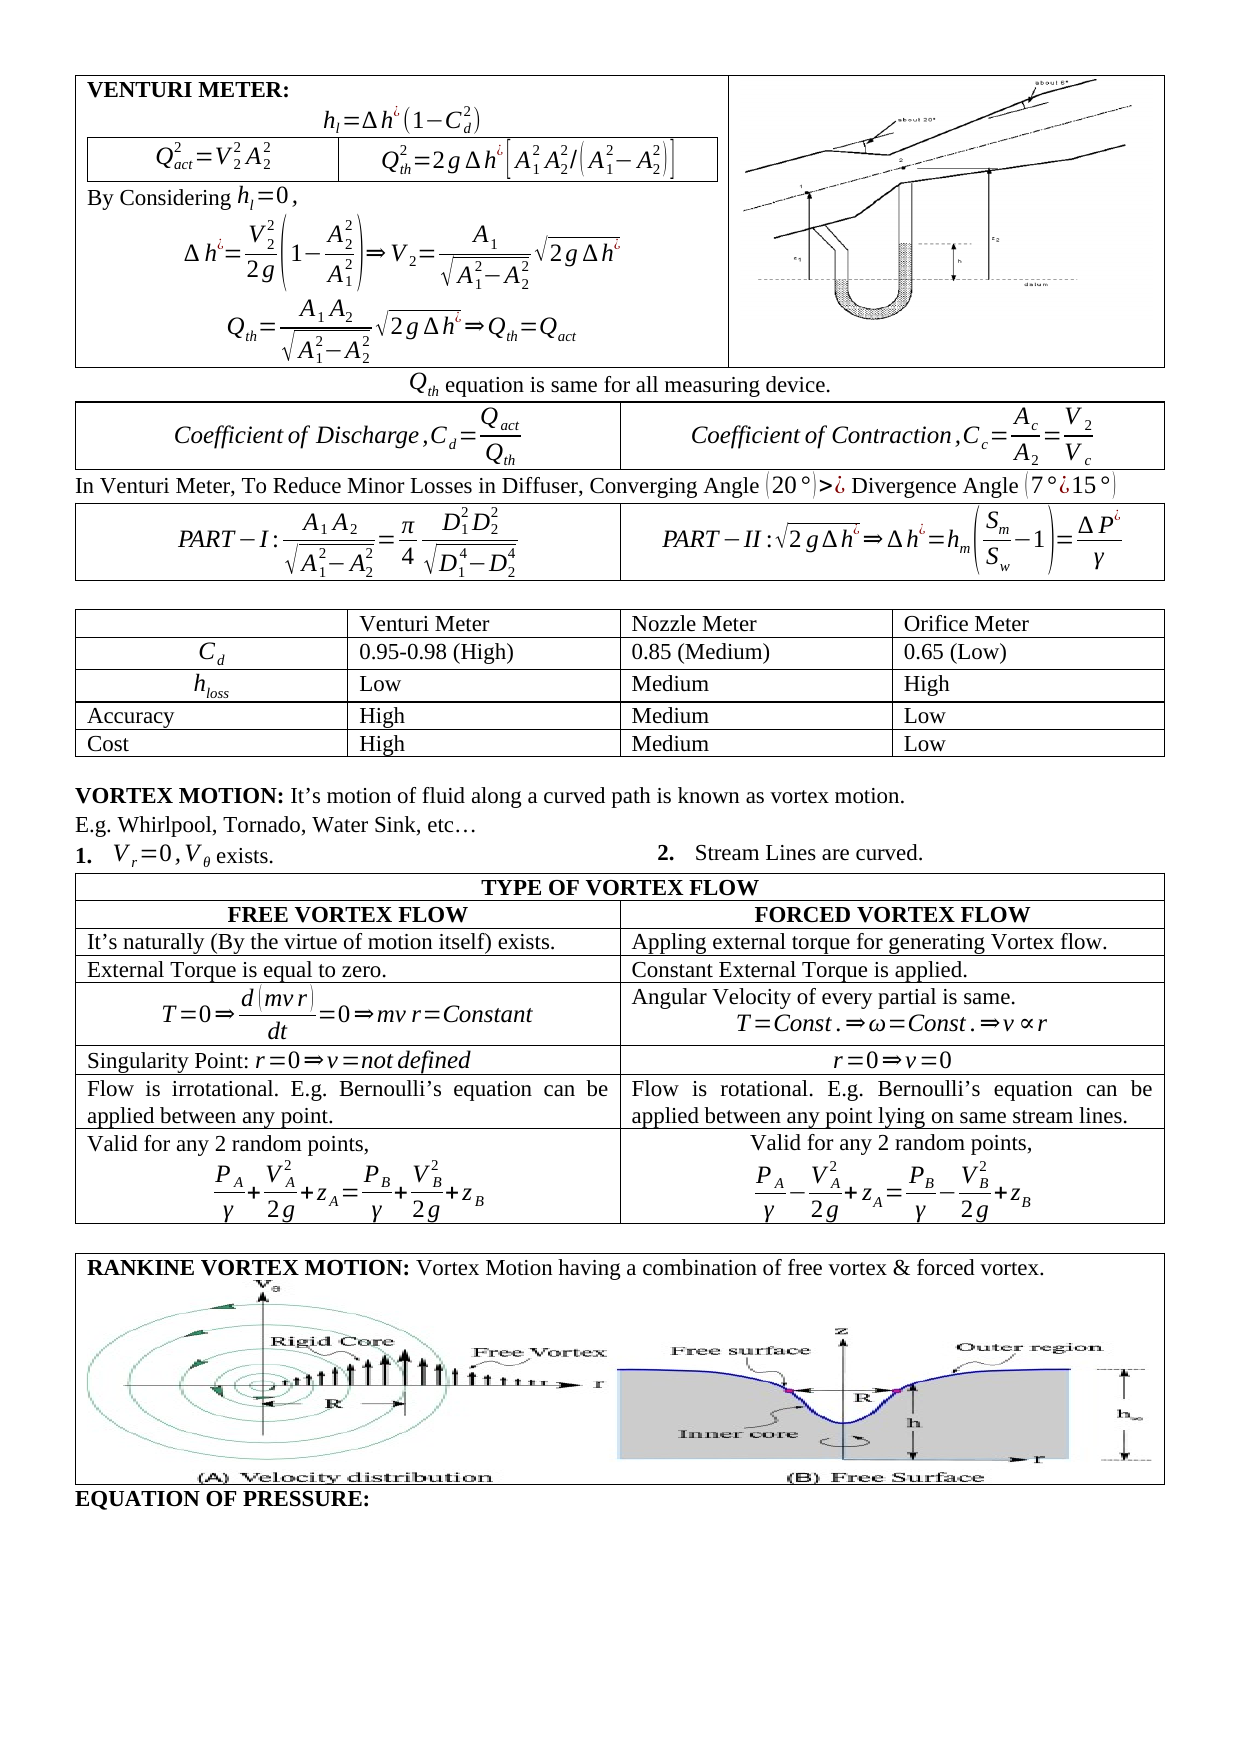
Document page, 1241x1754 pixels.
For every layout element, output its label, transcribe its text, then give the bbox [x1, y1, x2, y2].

table_cell [76, 983, 620, 1045]
table_cell Medium [621, 730, 892, 756]
table_cell Medium [621, 703, 892, 729]
table_cell High [893, 670, 1164, 701]
table_cell Appling external torque for generating Vortex flow. [621, 929, 1164, 955]
table_cell Constant External Torque is applied. [621, 956, 1164, 982]
table_cell Valid for any 2 random points, [621, 1129, 1164, 1223]
text equation is same for all measuring device. [75, 368, 1165, 399]
table_cell 0.65 (Low) [893, 638, 1164, 669]
table_cell Low [893, 730, 1164, 756]
table_cell [621, 1046, 1164, 1074]
table_header Orifice Meter [893, 610, 1164, 637]
list Stream Lines are curved. [657, 839, 1165, 866]
table_header Venturi Meter [348, 610, 620, 637]
text E.g. Whirlpool, Tornado, Water Sink, etc… [75, 811, 1165, 837]
table_cell Flow is irrotational. E.g. Bernoulli’s equation can be applied between any point. [76, 1075, 620, 1128]
table_cell [76, 670, 347, 701]
text In Venturi Meter, To Reduce Minor Losses in Diffuser, Converging Angle Divergence Angle [75, 470, 1165, 501]
table_cell Angular Velocity of every partial is same. [621, 983, 1164, 1045]
table_cell 0.95-0.98 (High) [348, 638, 620, 669]
table_header [621, 504, 1164, 580]
table_header [621, 403, 1164, 469]
table_cell High [348, 730, 620, 756]
table_header TYPE OF VORTEX FLOW [76, 874, 1164, 900]
text VORTEX MOTION: It’s motion of fluid along a curved path is known as vortex motion. [75, 782, 1165, 809]
table_cell Flow is rotational. E.g. Bernoulli’s equation can be applied between any point lying on same stream lines. [621, 1075, 1164, 1128]
table_cell Low [348, 670, 620, 701]
table_header [76, 403, 620, 469]
table_cell 0.85 (Medium) [621, 638, 892, 669]
table_cell It’s naturally (By the virtue of motion itself) exists. [76, 929, 620, 955]
table_cell Low [893, 703, 1164, 729]
table_cell Singularity Point: [76, 1046, 620, 1074]
picture [86, 1280, 1152, 1484]
table_cell High [348, 703, 620, 729]
table_cell [729, 76, 1164, 367]
table_header [76, 504, 620, 580]
list exists. [75, 839, 583, 871]
table_header [76, 610, 347, 637]
table_cell VENTURI METER: By Considering [76, 76, 728, 367]
table_cell [76, 638, 347, 669]
table_header Nozzle Meter [621, 610, 892, 637]
table_header RANKINE VORTEX MOTION: Vortex Motion having a combination of free vortex & forced vortex. [76, 1254, 1164, 1484]
table_cell FORCED VORTEX FLOW [621, 901, 1164, 927]
table_cell Accuracy [76, 703, 347, 729]
text EQUATION OF PRESSURE: [75, 1485, 1165, 1511]
table_cell Valid for any 2 random points, [76, 1129, 620, 1223]
table_cell FREE VORTEX FLOW [76, 901, 620, 927]
picture [739, 76, 1154, 320]
table_cell Medium [621, 670, 892, 701]
table_cell Cost [76, 730, 347, 756]
table_cell External Torque is equal to zero. [76, 956, 620, 982]
